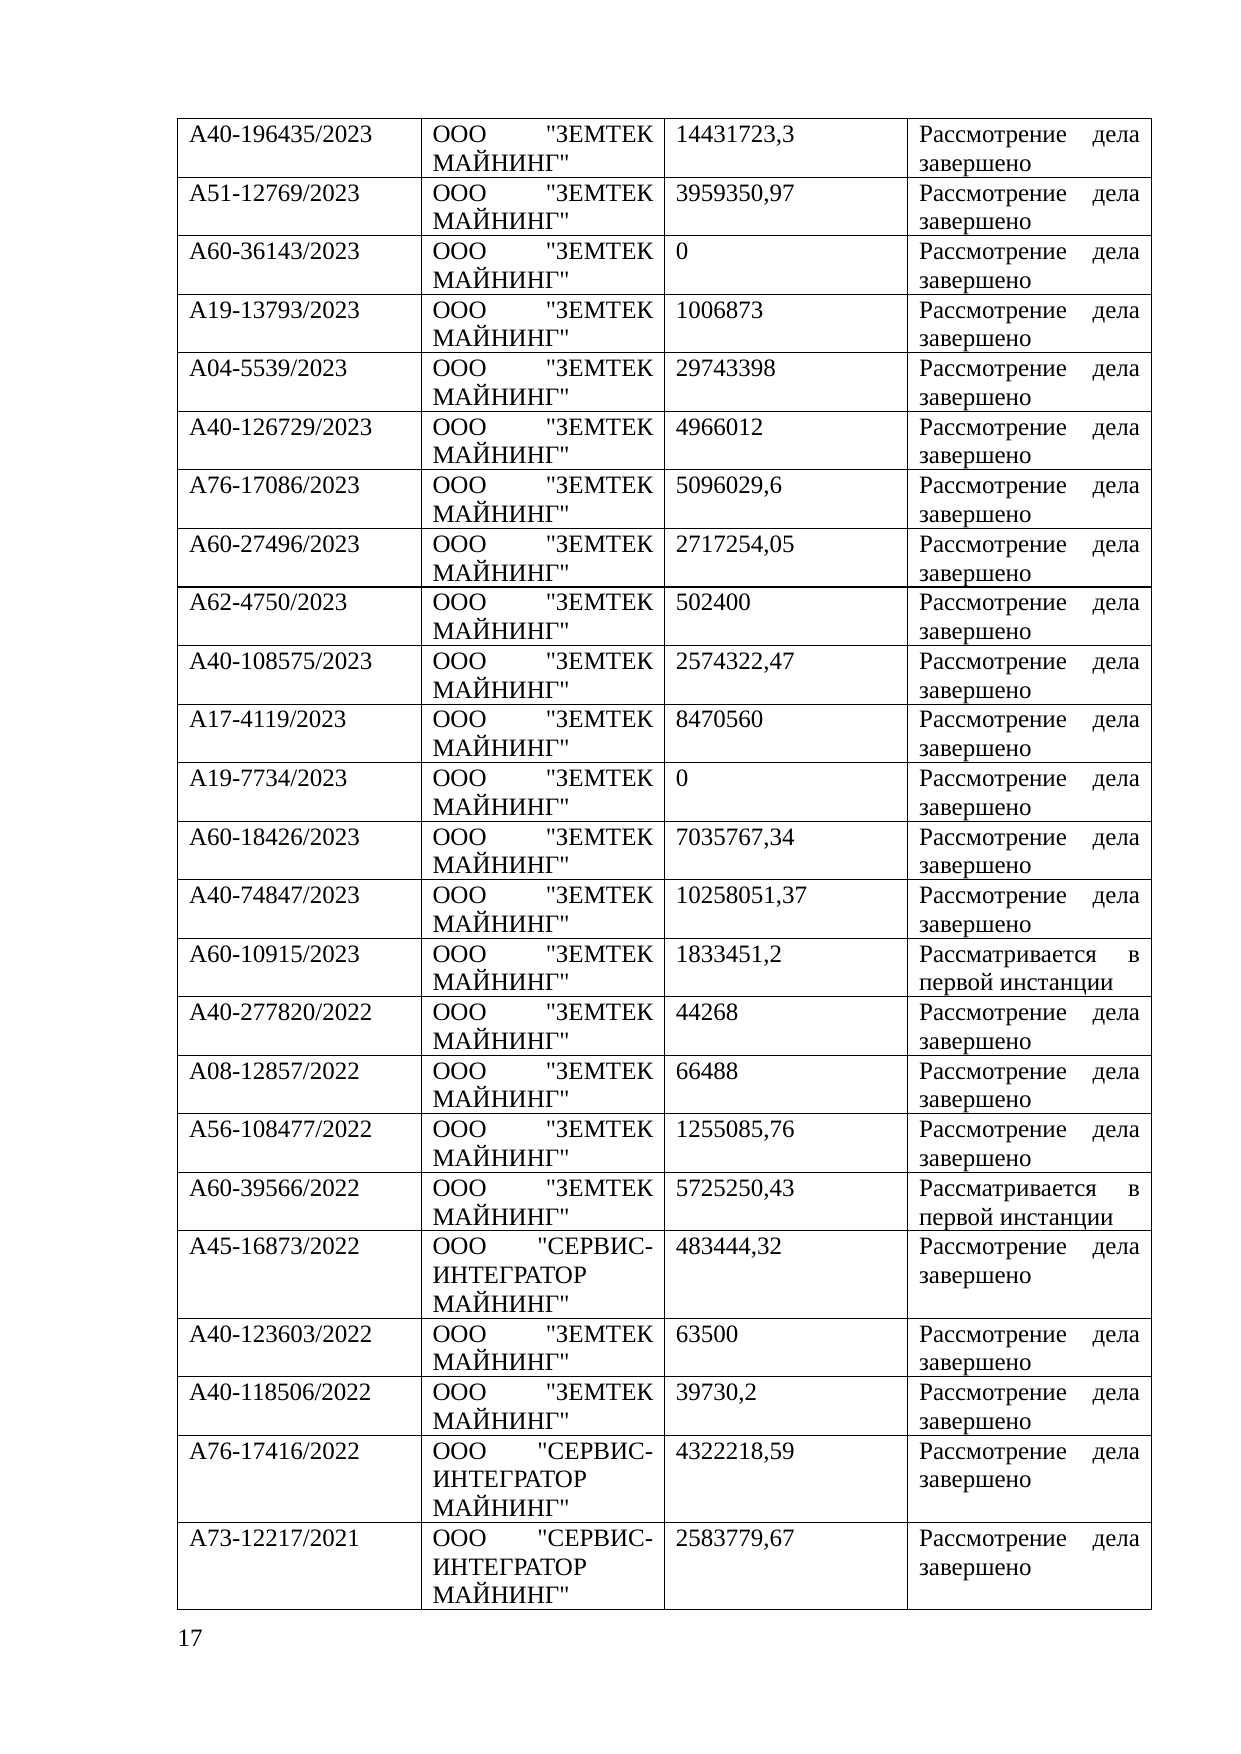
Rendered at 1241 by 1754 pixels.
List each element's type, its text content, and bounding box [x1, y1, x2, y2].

table_cell ООО "ЗЕМТЕК МАЙНИНГ" [422, 470, 664, 528]
table_cell Рассмотрение дела завершено [908, 1319, 1151, 1376]
table_cell А19-7734/2023 [178, 763, 421, 821]
table_cell ООО "ЗЕМТЕК МАЙНИНГ" [422, 705, 664, 762]
table_cell А60-39566/2022 [178, 1173, 421, 1230]
table_cell А40-277820/2022 [178, 997, 421, 1055]
table_cell 29743398 [665, 353, 907, 411]
table_cell Рассмотрение дела завершено [908, 178, 1151, 235]
table_cell ООО "ЗЕМТЕК МАЙНИНГ" [422, 236, 664, 294]
table_cell ООО "ЗЕМТЕК МАЙНИНГ" [422, 1114, 664, 1172]
table_cell Рассмотрение дела завершено [908, 1114, 1151, 1172]
table_cell Рассмотрение дела завершено [908, 236, 1151, 294]
table_cell 44268 [665, 997, 907, 1055]
table_cell 0 [665, 763, 907, 821]
table_cell А40-126729/2023 [178, 412, 421, 469]
table_cell 0 [665, 236, 907, 294]
table_cell 7035767,34 [665, 822, 907, 879]
table_cell ООО "ЗЕМТЕК МАЙНИНГ" [422, 1377, 664, 1435]
table_cell ООО "ЗЕМТЕК МАЙНИНГ" [422, 1319, 664, 1376]
table_cell А40-108575/2023 [178, 646, 421, 703]
table_cell А40-123603/2022 [178, 1319, 421, 1376]
table_cell Рассмотрение дела завершено [908, 588, 1151, 645]
table_cell Рассмотрение дела завершено [908, 412, 1151, 469]
table_cell 502400 [665, 588, 907, 645]
table_cell 3959350,97 [665, 178, 907, 235]
table_cell А73-12217/2021 [178, 1523, 421, 1609]
table_cell 5096029,6 [665, 470, 907, 528]
table_cell А76-17416/2022 [178, 1436, 421, 1522]
table_cell А60-10915/2023 [178, 939, 421, 996]
table_cell А40-74847/2023 [178, 880, 421, 938]
table_cell 2717254,05 [665, 529, 907, 586]
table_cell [908, 1523, 1151, 1609]
table_cell А19-13793/2023 [178, 295, 421, 352]
table_cell ООО "ЗЕМТЕК МАЙНИНГ" [422, 588, 664, 645]
table_cell А40-196435/2023 [178, 119, 421, 177]
table_cell 63500 [665, 1319, 907, 1376]
table_cell Рассмотрение дела завершено [908, 997, 1151, 1055]
table_cell ООО "ЗЕМТЕК МАЙНИНГ" [422, 822, 664, 879]
table_cell 10258051,37 [665, 880, 907, 938]
table_cell А60-18426/2023 [178, 822, 421, 879]
table_cell 14431723,3 [665, 119, 907, 177]
table_cell Рассмотрение дела завершено [908, 295, 1151, 352]
table_cell А40-118506/2022 [178, 1377, 421, 1435]
table_cell Рассмотрение дела завершено [908, 119, 1151, 177]
table_cell Рассмотрение дела завершено [908, 1231, 1151, 1318]
table_cell Рассматривается в первой инстанции [908, 1173, 1151, 1230]
table_cell А45-16873/2022 [178, 1231, 421, 1318]
table_cell Рассмотрение дела завершено [908, 1377, 1151, 1435]
table_cell Рассматривается в первой инстанции [908, 939, 1151, 996]
table_cell 2574322,47 [665, 646, 907, 703]
table_cell Рассмотрение дела завершено [908, 1056, 1151, 1113]
table_cell 5725250,43 [665, 1173, 907, 1230]
table_cell ООО "ЗЕМТЕК МАЙНИНГ" [422, 412, 664, 469]
table_cell 39730,2 [665, 1377, 907, 1435]
table_cell 1255085,76 [665, 1114, 907, 1172]
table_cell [422, 119, 664, 177]
table_cell Рассмотрение дела завершено [908, 1436, 1151, 1522]
table_cell А60-27496/2023 [178, 529, 421, 586]
table_cell 483444,32 [665, 1231, 907, 1318]
table_cell ООО "ЗЕМТЕК МАЙНИНГ" [422, 1056, 664, 1113]
table_cell Рассмотрение дела завершено [908, 646, 1151, 703]
table_cell Рассмотрение дела завершено [908, 529, 1151, 586]
table_cell 1006873 [665, 295, 907, 352]
table_cell ООО "СЕРВИС-ИНТЕГРАТОР МАЙНИНГ" [422, 1436, 664, 1522]
table_cell Рассмотрение дела завершено [908, 705, 1151, 762]
table_cell 1833451,2 [665, 939, 907, 996]
table_cell А56-108477/2022 [178, 1114, 421, 1172]
table_cell ООО "ЗЕМТЕК МАЙНИНГ" [422, 1173, 664, 1230]
table_cell А17-4119/2023 [178, 705, 421, 762]
table_cell ООО "ЗЕМТЕК МАЙНИНГ" [422, 529, 664, 586]
table_cell А04-5539/2023 [178, 353, 421, 411]
table_cell А51-12769/2023 [178, 178, 421, 235]
table_cell Рассмотрение дела завершено [908, 470, 1151, 528]
table_cell 66488 [665, 1056, 907, 1113]
table_cell ООО "ЗЕМТЕК МАЙНИНГ" [422, 997, 664, 1055]
table_cell 8470560 [665, 705, 907, 762]
table_cell А62-4750/2023 [178, 588, 421, 645]
table_cell 4322218,59 [665, 1436, 907, 1522]
table_cell ООО "ЗЕМТЕК МАЙНИНГ" [422, 295, 664, 352]
table_cell ООО "ЗЕМТЕК МАЙНИНГ" [422, 939, 664, 996]
table_cell 2583779,67 [665, 1523, 907, 1609]
table_cell ООО "ЗЕМТЕК МАЙНИНГ" [422, 880, 664, 938]
table_cell А76-17086/2023 [178, 470, 421, 528]
table_cell Рассмотрение дела завершено [908, 822, 1151, 879]
table_cell Рассмотрение дела завершено [908, 763, 1151, 821]
table_cell 4966012 [665, 412, 907, 469]
table_cell ООО "ЗЕМТЕК МАЙНИНГ" [422, 353, 664, 411]
table_cell ООО "ЗЕМТЕК МАЙНИНГ" [422, 178, 664, 235]
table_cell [422, 1523, 664, 1609]
table_cell ООО "ЗЕМТЕК МАЙНИНГ" [422, 646, 664, 703]
table_cell А60-36143/2023 [178, 236, 421, 294]
table_cell ООО "СЕРВИС-ИНТЕГРАТОР МАЙНИНГ" [422, 1231, 664, 1318]
table_cell А08-12857/2022 [178, 1056, 421, 1113]
table_cell Рассмотрение дела завершено [908, 353, 1151, 411]
table_cell ООО "ЗЕМТЕК МАЙНИНГ" [422, 763, 664, 821]
table_cell Рассмотрение дела завершено [908, 880, 1151, 938]
